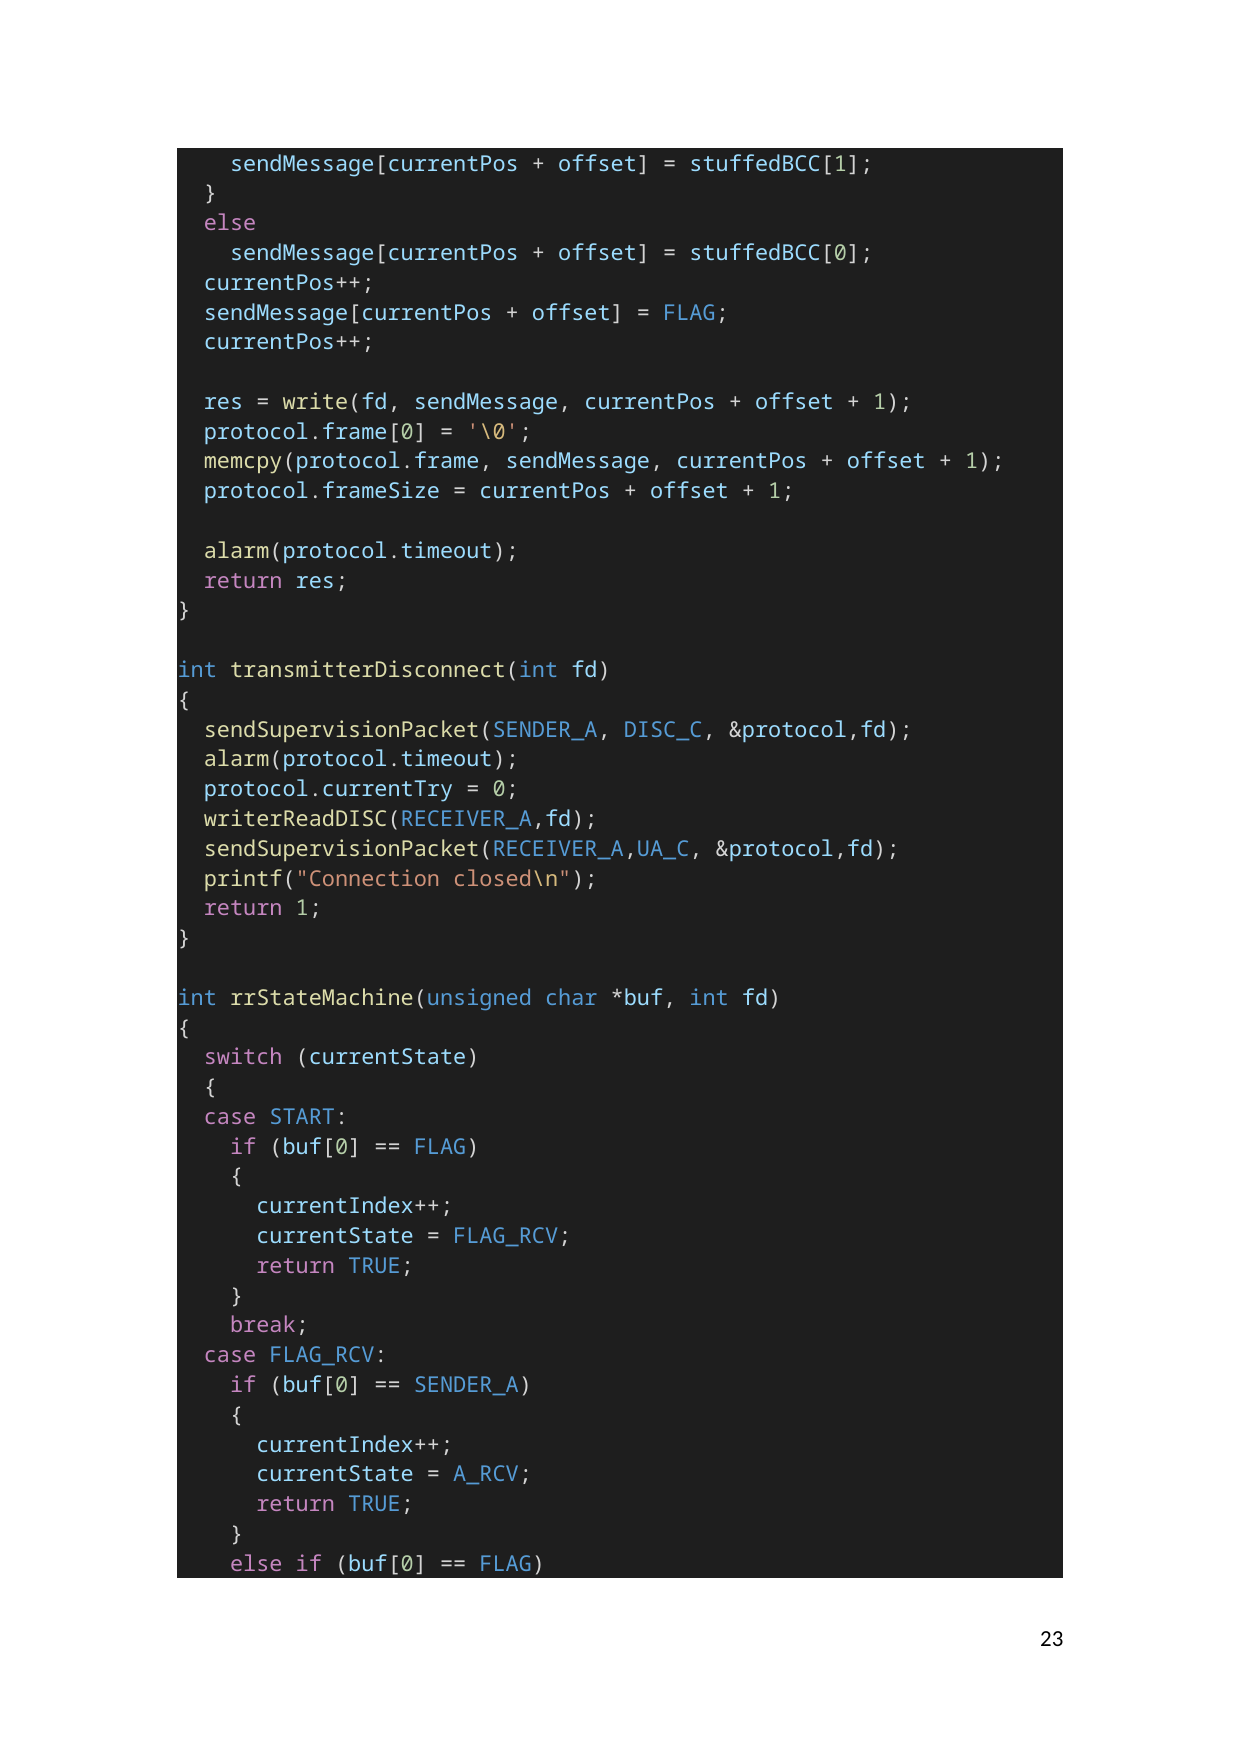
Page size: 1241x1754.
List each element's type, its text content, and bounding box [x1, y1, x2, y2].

text alarm(protocol.timeout); [177, 743, 1063, 773]
text memcpy(protocol.frame, sendMessage, currentPos + offset + 1); [177, 446, 1063, 475]
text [177, 237, 1063, 267]
text int rrStateMachine(unsigned char *buf, int fd) [177, 982, 1063, 1012]
text sendSupervisionPacket(SENDER_A, DISC_C, &protocol,fd); [177, 714, 1063, 743]
text currentPos++; [177, 267, 1063, 297]
text if (buf[0] == SENDER_A) [177, 1369, 1063, 1399]
text switch (currentState) [177, 1041, 1063, 1071]
text case START: [177, 1101, 1063, 1131]
text sendSupervisionPacket(RECEIVER_A,UA_C, &protocol,fd); [177, 833, 1063, 863]
text return 1; [177, 892, 1063, 922]
text } [177, 594, 1063, 624]
text return TRUE; [177, 1488, 1063, 1518]
text currentState = A_RCV; [177, 1458, 1063, 1488]
text { [177, 1071, 1063, 1101]
text int transmitterDisconnect(int fd) [177, 654, 1063, 684]
text } [177, 922, 1063, 952]
text currentPos++; [177, 326, 1063, 356]
text else [177, 207, 1063, 237]
text } [177, 1518, 1063, 1548]
text break; [177, 1309, 1063, 1339]
text } [177, 177, 1063, 207]
text currentIndex++; [177, 1429, 1063, 1458]
text sendMessage[currentPos + offset] = FLAG; [177, 297, 1063, 326]
text protocol.frameSize = currentPos + offset + 1; [177, 475, 1063, 505]
text writerReadDISC(RECEIVER_A,fd); [177, 803, 1063, 833]
text res = write(fd, sendMessage, currentPos + offset + 1); [177, 386, 1063, 416]
text case FLAG_RCV: [177, 1339, 1063, 1369]
text currentIndex++; [177, 1190, 1063, 1220]
text { [177, 1399, 1063, 1429]
text printf("Connection closed\n"); [177, 863, 1063, 892]
text return TRUE; [177, 1250, 1063, 1280]
text { [177, 1012, 1063, 1041]
text { [177, 1161, 1063, 1190]
text if (buf[0] == FLAG) [177, 1131, 1063, 1161]
text } [177, 1280, 1063, 1309]
text protocol.frame[0] = '\0'; [177, 416, 1063, 446]
text alarm(protocol.timeout); [177, 535, 1063, 565]
text else if (buf[0] == FLAG) [177, 1548, 1063, 1578]
text { [177, 684, 1063, 714]
text return res; [177, 565, 1063, 594]
text protocol.currentTry = 0; [177, 773, 1063, 803]
text sendMessage[currentPos + offset] = stuffedBCC[1]; [177, 148, 1063, 177]
text currentState = FLAG_RCV; [177, 1220, 1063, 1250]
